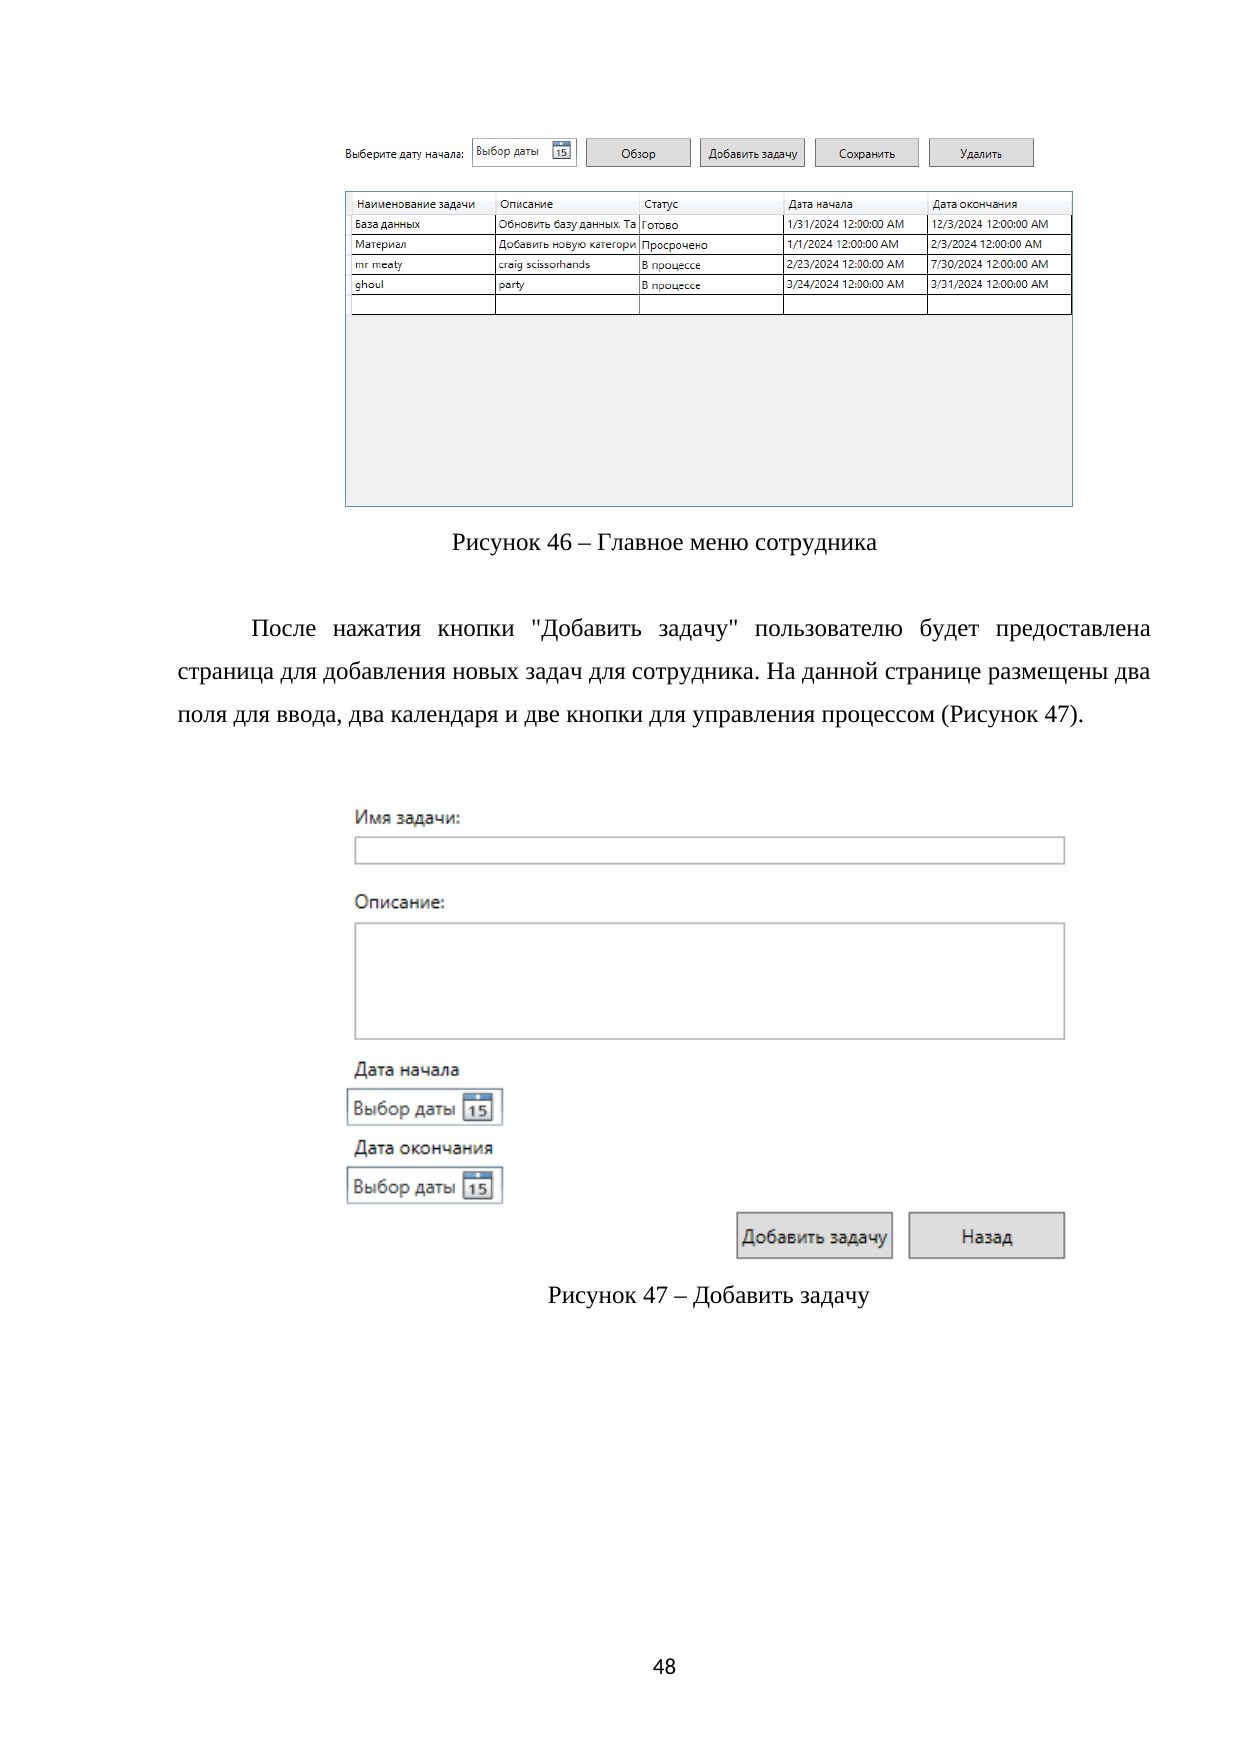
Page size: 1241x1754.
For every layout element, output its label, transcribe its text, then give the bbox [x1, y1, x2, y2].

picture [336, 785, 1081, 1267]
picture [340, 118, 1078, 513]
text Рисунок 47 – Добавить задачу [177, 1281, 1152, 1309]
text После нажатия кнопки "Добавить задачу" пользователю будет предоставлена страница для добавления новых задач для сотрудника. На данной странице размещены два поля для ввода, два календаря и две кнопки для управления процессом (Рисунок 47). [177, 613, 1152, 728]
